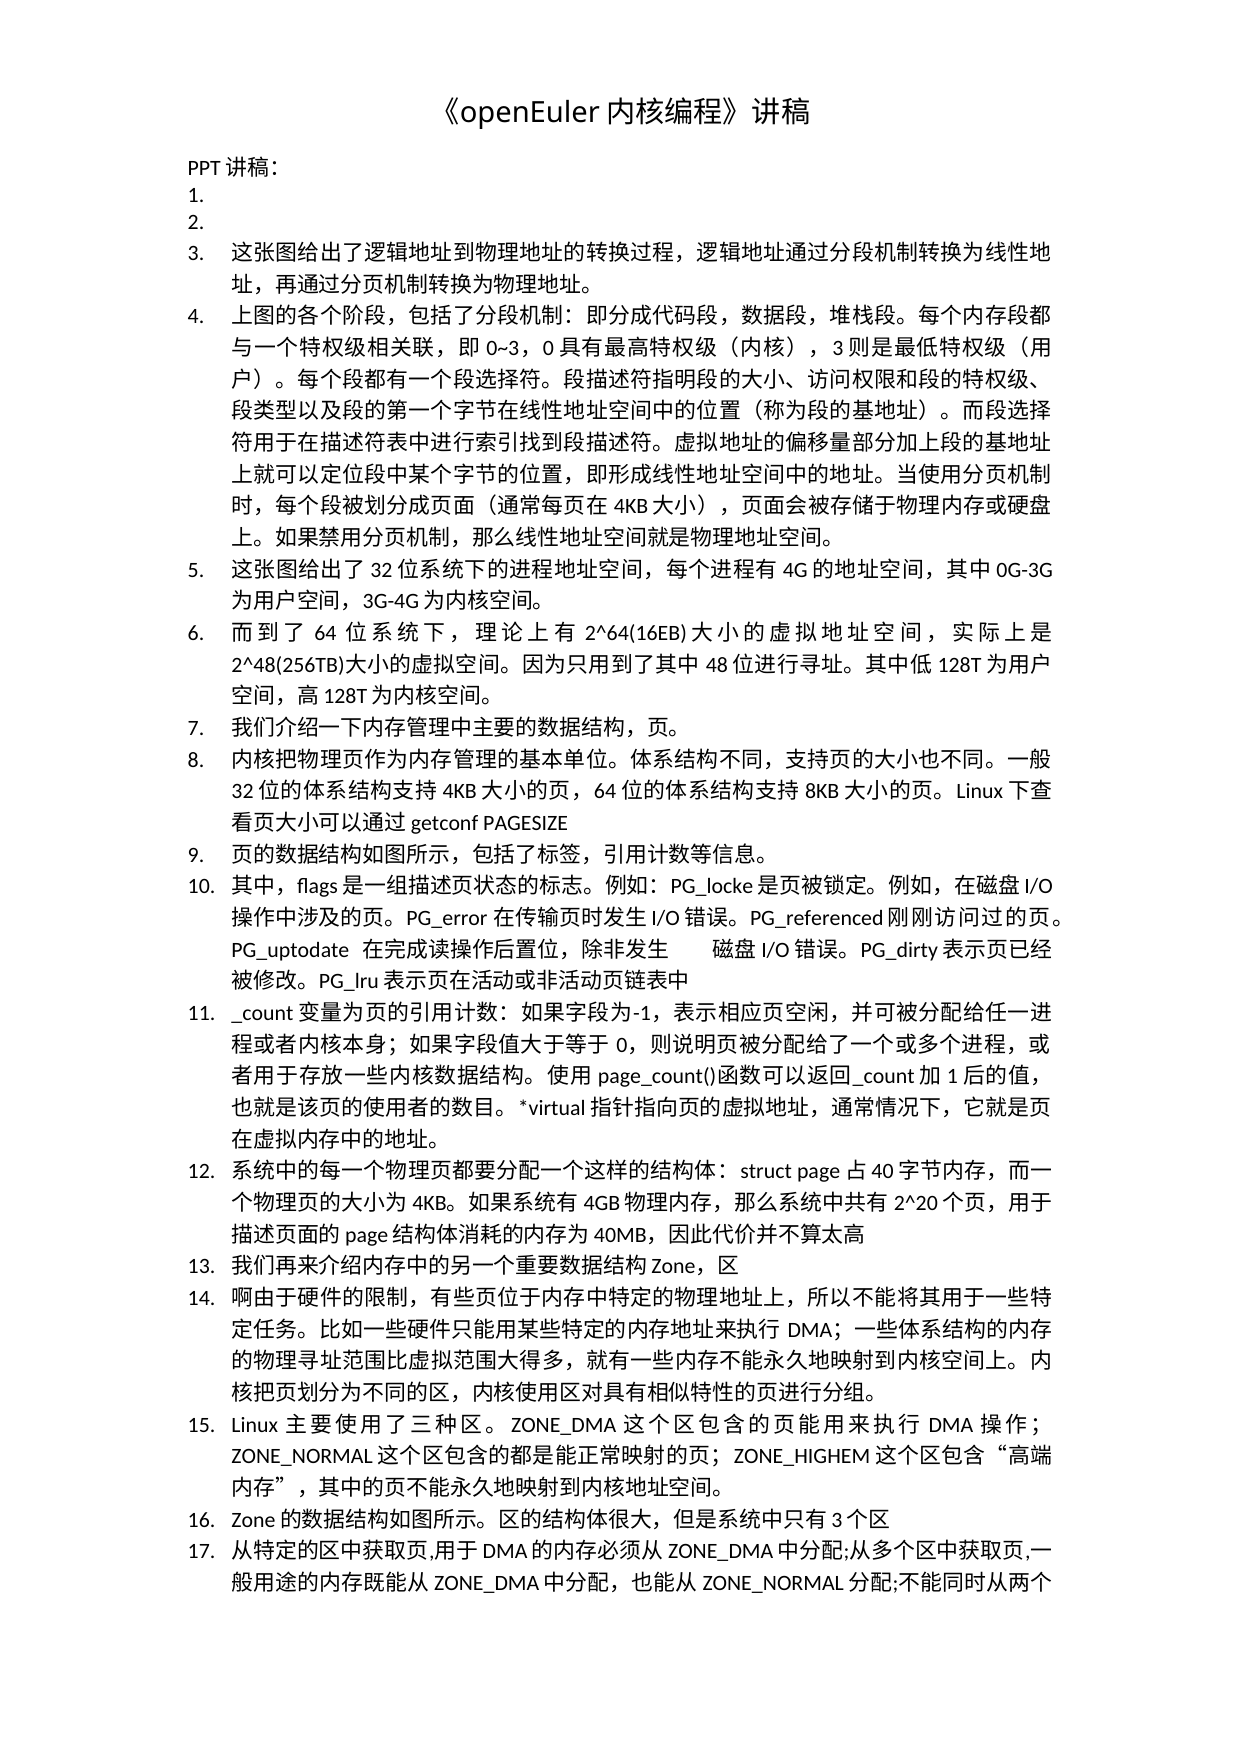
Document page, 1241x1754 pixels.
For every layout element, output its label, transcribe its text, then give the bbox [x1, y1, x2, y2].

list _count变量为页的引用计数：如果字段为-1，表示相应页空闲，并可被分配给任一进程或者内核本身；如果字段值大于等于0，则说明页被分配给了一个或多个进程，或者用于存放一些内核数据结构。使用page_count()函数可以返回_count加1后的值，也就是该页的使用者的数目。*virtual指针指向页的虚拟地址，通常情况下，它就是页在虚拟内存中的地址。 [187, 995, 1053, 1153]
list 系统中的每一个物理页都要分配一个这样的结构体：struct page占40字节内存，而一个物理页的大小为4KB。如果系统有4GB物理内存，那么系统中共有2^20个页，用于描述页面的page结构体消耗的内存为40MB，因此代价并不算太高 [187, 1153, 1053, 1248]
list 其中，flags是一组描述页状态的标志。例如：PG_locke是页被锁定。例如，在磁盘I/O操作中涉及的页。PG_error 在传输页时发生I/O错误。PG_referenced 刚刚访问过的页。PG_uptodate 在完成读操作后置位，除非发生 磁盘I/O错误。PG_dirty表示页已经被修改。PG_lru表示页在活动或非活动页链表中 [187, 868, 1053, 995]
list 啊由于硬件的限制，有些页位于内存中特定的物理地址上，所以不能将其用于一些特定任务。比如一些硬件只能用某些特定的内存地址来执行DMA；一些体系结构的内存的物理寻址范围比虚拟范围大得多，就有一些内存不能永久地映射到内核空间上。内核把页划分为不同的区，内核使用区对具有相似特性的页进行分组。 [187, 1280, 1053, 1407]
list Linux主要使用了三种区。ZONE_DMA这个区包含的页能用来执行DMA操作；ZONE_NORMAL这个区包含的都是能正常映射的页；ZONE_HIGHEM这个区包含“高端内存”，其中的页不能永久地映射到内核地址空间。 [187, 1407, 1053, 1502]
text PPT讲稿： [187, 150, 1053, 182]
list 这张图给出了32位系统下的进程地址空间，每个进程有4G的地址空间，其中0G-3G为用户空间，3G-4G为内核空间。 [187, 552, 1053, 615]
list 页的数据结构如图所示，包括了标签，引用计数等信息。 [187, 837, 1053, 868]
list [187, 1533, 1053, 1597]
list 内核把物理页作为内存管理的基本单位。体系结构不同，支持页的大小也不同。一般32位的体系结构支持4KB大小的页，64位的体系结构支持8KB大小的页。Linux下查看页大小可以通过getconf PAGESIZE [187, 742, 1053, 837]
list Zone的数据结构如图所示。区的结构体很大，但是系统中只有3个区 [187, 1502, 1053, 1533]
list 我们介绍一下内存管理中主要的数据结构，页。 [187, 710, 1053, 742]
list 而到了64位系统下，理论上有2^64(16EB)大小的虚拟地址空间，实际上是2^48(256TB)大小的虚拟空间。因为只用到了其中48位进行寻址。其中低128T为用户空间，高128T为内核空间。 [187, 615, 1053, 710]
list 上图的各个阶段，包括了分段机制：即分成代码段，数据段，堆栈段。每个内存段都与一个特权级相关联，即0~3，0具有最高特权级（内核），3则是最低特权级（用户）。每个段都有一个段选择符。段描述符指明段的大小、访问权限和段的特权级、段类型以及段的第一个字节在线性地址空间中的位置（称为段的基地址）。而段选择符用于在描述符表中进行索引找到段描述符。虚拟地址的偏移量部分加上段的基地址上就可以定位段中某个字节的位置，即形成线性地址空间中的地址。当使用分页机制时，每个段被划分成页面（通常每页在4KB大小），页面会被存储于物理内存或硬盘上。如果禁用分页机制，那么线性地址空间就是物理地址空间。 [187, 298, 1053, 552]
list 这张图给出了逻辑地址到物理地址的转换过程，逻辑地址通过分段机制转换为线性地址，再通过分页机制转换为物理地址。 [187, 235, 1053, 298]
list 我们再来介绍内存中的另一个重要数据结构Zone，区 [187, 1248, 1053, 1280]
